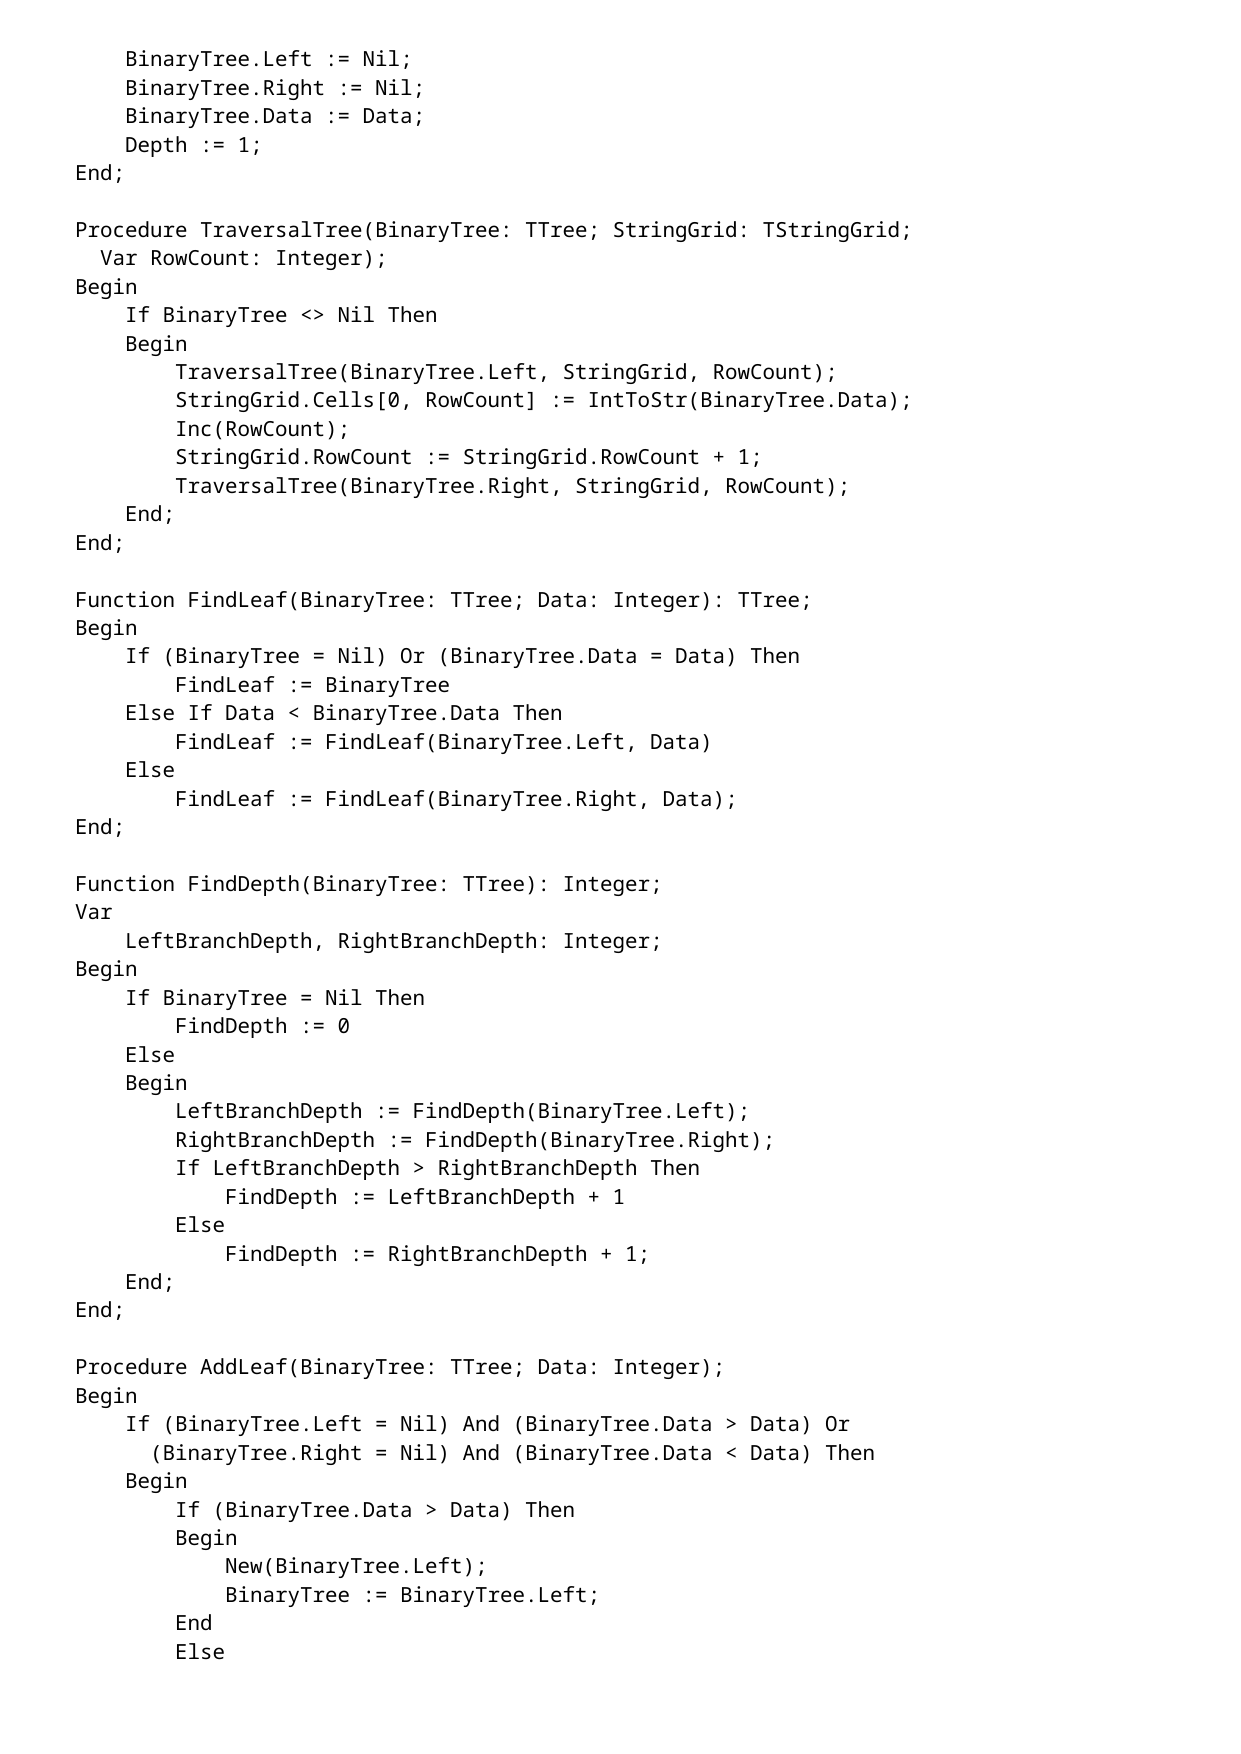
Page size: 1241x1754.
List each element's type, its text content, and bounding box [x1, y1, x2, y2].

text Begin [75, 954, 1165, 983]
text Function FindDepth(BinaryTree: TTree): Integer; [75, 869, 1165, 897]
text Begin [75, 1381, 1165, 1409]
text If (BinaryTree = Nil) Or (BinaryTree.Data = Data) Then [75, 642, 1165, 670]
text If (BinaryTree.Data > Data) Then [75, 1495, 1165, 1523]
text Inc(RowCount); [75, 414, 1165, 442]
text Else [75, 1637, 1165, 1665]
text RightBranchDepth := FindDepth(BinaryTree.Right); [75, 1125, 1165, 1153]
text Begin [75, 1068, 1165, 1097]
text BinaryTree.Right := Nil; [75, 73, 1165, 101]
text End; [75, 812, 1165, 841]
text (BinaryTree.Right = Nil) And (BinaryTree.Data < Data) Then [75, 1438, 1165, 1466]
text Begin [75, 329, 1165, 357]
text FindLeaf := FindLeaf(BinaryTree.Left, Data) [75, 727, 1165, 755]
text FindLeaf := FindLeaf(BinaryTree.Right, Data); [75, 784, 1165, 812]
text Else [75, 1210, 1165, 1239]
text FindLeaf := BinaryTree [75, 670, 1165, 698]
text LeftBranchDepth, RightBranchDepth: Integer; [75, 926, 1165, 954]
text Else [75, 1040, 1165, 1068]
text TraversalTree(BinaryTree.Left, StringGrid, RowCount); [75, 357, 1165, 386]
text Begin [75, 613, 1165, 642]
text Var RowCount: Integer); [75, 243, 1165, 272]
text Depth := 1; [75, 130, 1165, 158]
text Procedure AddLeaf(BinaryTree: TTree; Data: Integer); [75, 1352, 1165, 1381]
text BinaryTree.Data := Data; [75, 101, 1165, 130]
text StringGrid.RowCount := StringGrid.RowCount + 1; [75, 442, 1165, 471]
text End; [75, 158, 1165, 187]
text Begin [75, 272, 1165, 300]
text If LeftBranchDepth > RightBranchDepth Then [75, 1153, 1165, 1182]
text StringGrid.Cells[0, RowCount] := IntToStr(BinaryTree.Data); [75, 386, 1165, 414]
text BinaryTree := BinaryTree.Left; [75, 1580, 1165, 1608]
text Else [75, 755, 1165, 784]
text Function FindLeaf(BinaryTree: TTree; Data: Integer): TTree; [75, 585, 1165, 613]
text FindDepth := RightBranchDepth + 1; [75, 1239, 1165, 1267]
text If BinaryTree <> Nil Then [75, 300, 1165, 329]
text End; [75, 1267, 1165, 1296]
text TraversalTree(BinaryTree.Right, StringGrid, RowCount); [75, 471, 1165, 499]
text BinaryTree.Left := Nil; [75, 44, 1165, 73]
text FindDepth := LeftBranchDepth + 1 [75, 1182, 1165, 1210]
text LeftBranchDepth := FindDepth(BinaryTree.Left); [75, 1097, 1165, 1125]
text End; [75, 1296, 1165, 1324]
text If BinaryTree = Nil Then [75, 983, 1165, 1011]
text Var [75, 897, 1165, 926]
text Else If Data < BinaryTree.Data Then [75, 698, 1165, 727]
text Begin [75, 1523, 1165, 1552]
text End; [75, 528, 1165, 556]
text End; [75, 499, 1165, 528]
text FindDepth := 0 [75, 1011, 1165, 1040]
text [75, 215, 1165, 243]
text Begin [75, 1466, 1165, 1495]
text End [75, 1608, 1165, 1637]
text New(BinaryTree.Left); [75, 1552, 1165, 1580]
text If (BinaryTree.Left = Nil) And (BinaryTree.Data > Data) Or [75, 1409, 1165, 1438]
